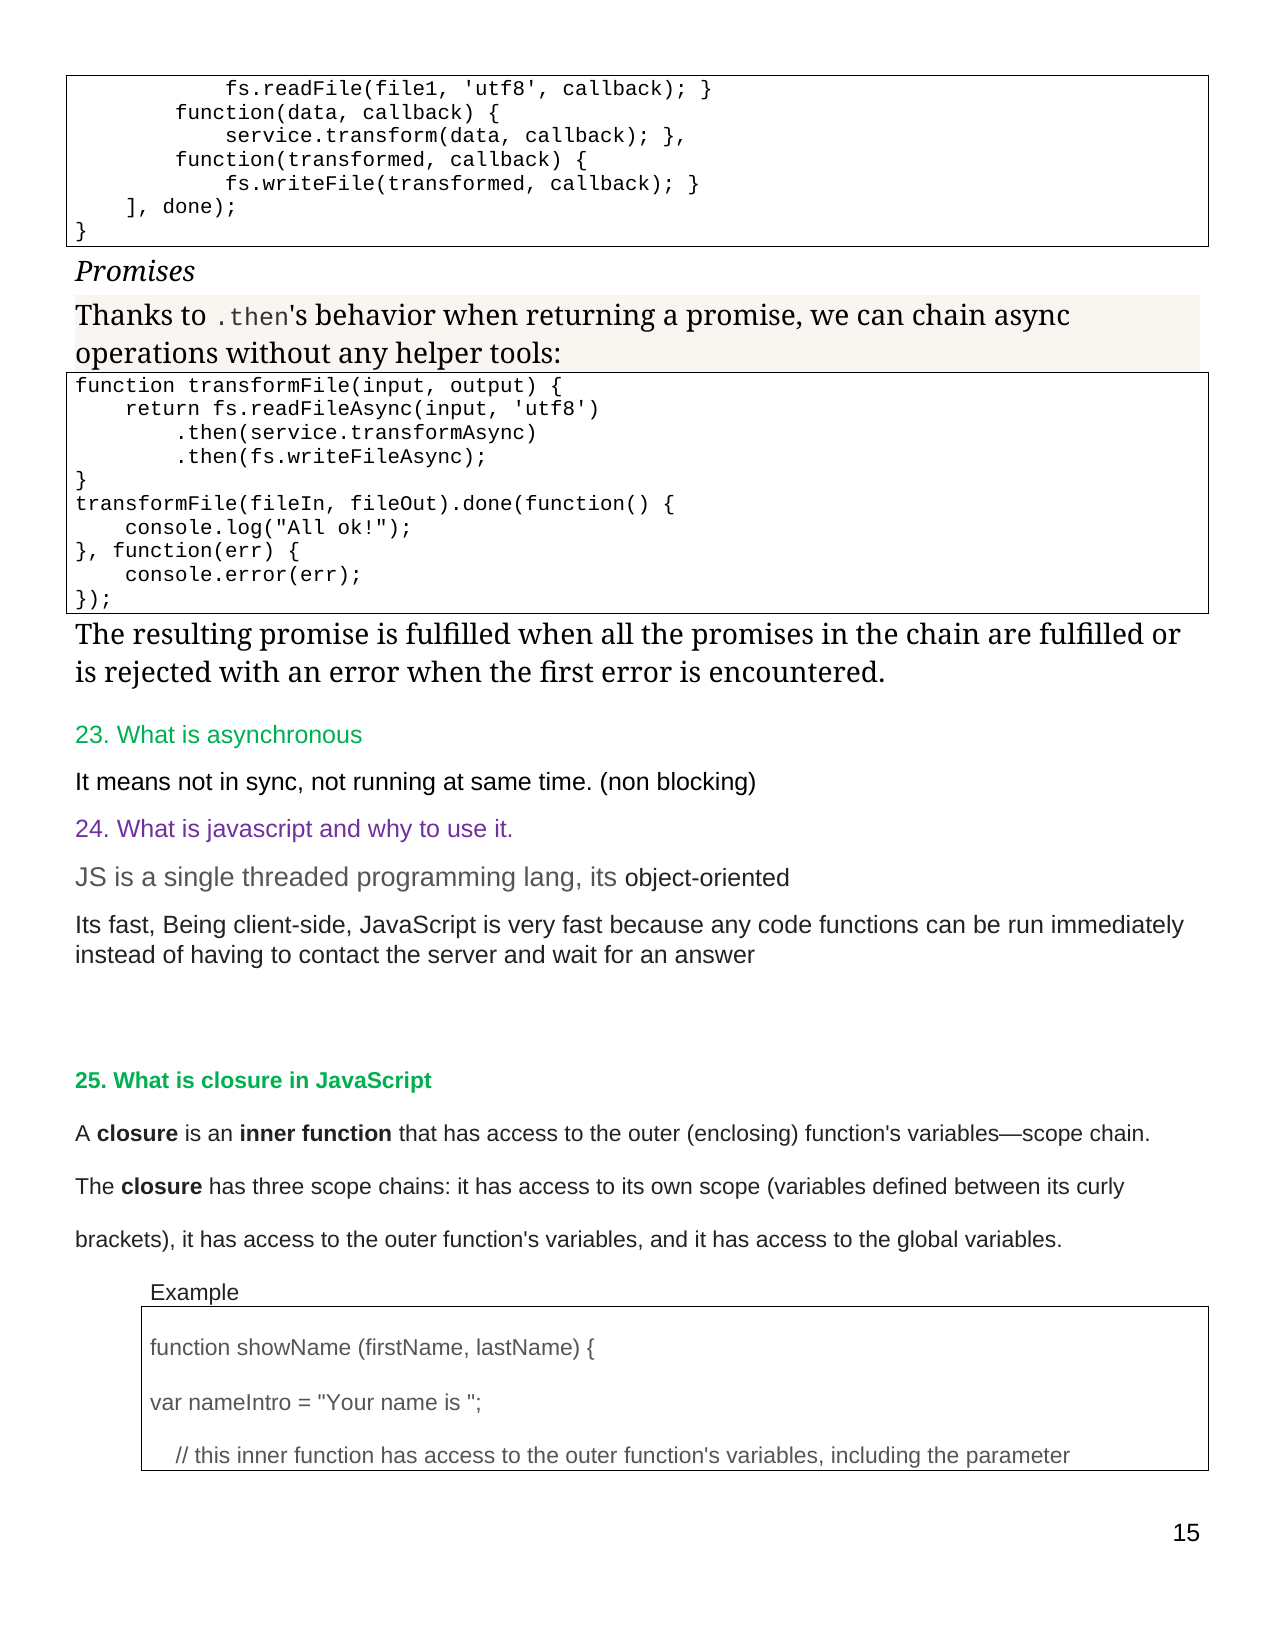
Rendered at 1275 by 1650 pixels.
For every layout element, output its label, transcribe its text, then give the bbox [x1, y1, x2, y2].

text fs.readFile(file1, 'utf8', callback); } [67, 76, 1208, 102]
text console.error(err); [75, 564, 1200, 584]
text The resulting promise is fulfilled when all the promises in the chain are fulfilled or is rejected with an error when the first error is encountered. [886, 614, 1200, 691]
text It means not in sync, not running at same time. (non blocking) [75, 767, 1200, 796]
list Example [150, 1252, 1200, 1306]
text Thanks to .then's behavior when returning a promise, we can chain async operations without any helper tools: [75, 295, 1200, 372]
text ], done); [75, 196, 1200, 217]
text 23. What is asynchronous [75, 720, 1200, 749]
text } [67, 217, 1208, 246]
text 24. What is javascript and why to use it. [75, 814, 1200, 842]
text function(data, callback) { [75, 102, 1200, 125]
list 25. What is closure in JavaScript [75, 1040, 1200, 1093]
text function(transformed, callback) { [75, 149, 1200, 173]
text }, function(err) { [75, 540, 1200, 564]
list A closure is an inner function that has access to the outer (enclosing) function's variables—scope chain. The closure has three scope chains: it has access to its own scope (variables defined between its curly brackets), it has access to the outer function's variables, and it has access to the global variables. [75, 1093, 1200, 1252]
list ​var nameIntro = "Your name is "; [142, 1359, 1208, 1412]
text console.log("All ok!"); [75, 517, 1200, 540]
text service.transform(data, callback); }, [75, 125, 1200, 149]
text Its fast, Being client-side, JavaScript is very fast because any code functions can be run immediately instead of having to contact the server and wait for an answer [75, 910, 1200, 969]
text transformFile(fileIn, fileOut).done(function() { [75, 493, 1200, 517]
subtitle Promises [75, 251, 1200, 289]
text JS is a single threaded programming lang, its object-oriented [75, 861, 1200, 892]
text return fs.readFileAsync(input, 'utf8') [75, 398, 1200, 422]
list // this inner function has access to the outer function's variables, including the parameter​ [142, 1412, 1208, 1470]
text } [75, 469, 1200, 493]
text .then(service.transformAsync) [75, 422, 1200, 446]
list function showName (firstName, lastName) { [142, 1307, 1208, 1359]
text fs.writeFile(transformed, callback); } [75, 173, 1200, 196]
text .then(fs.writeFileAsync); [75, 446, 1200, 469]
text function transformFile(input, output) { [67, 373, 1208, 398]
text }); [67, 584, 1208, 613]
